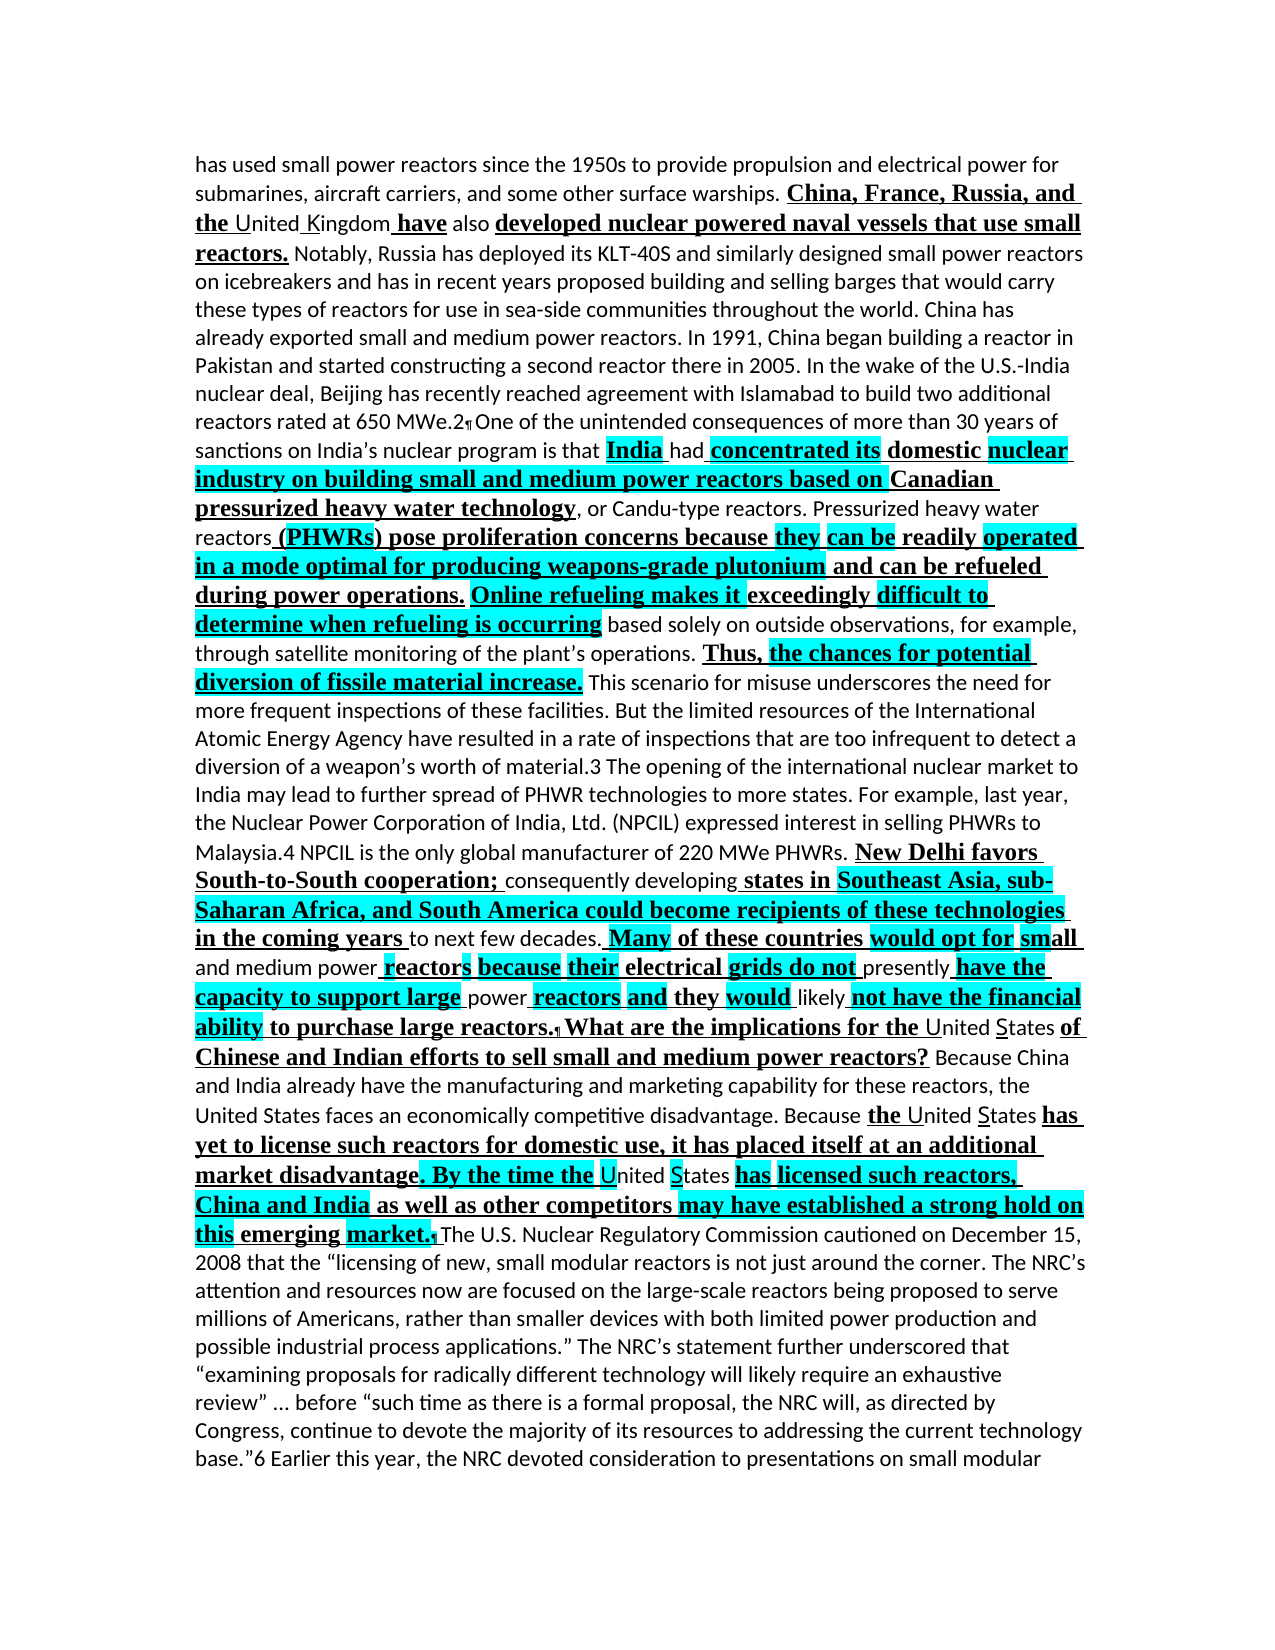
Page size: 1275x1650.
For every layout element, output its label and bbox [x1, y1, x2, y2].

text [195, 150, 1087, 1472]
